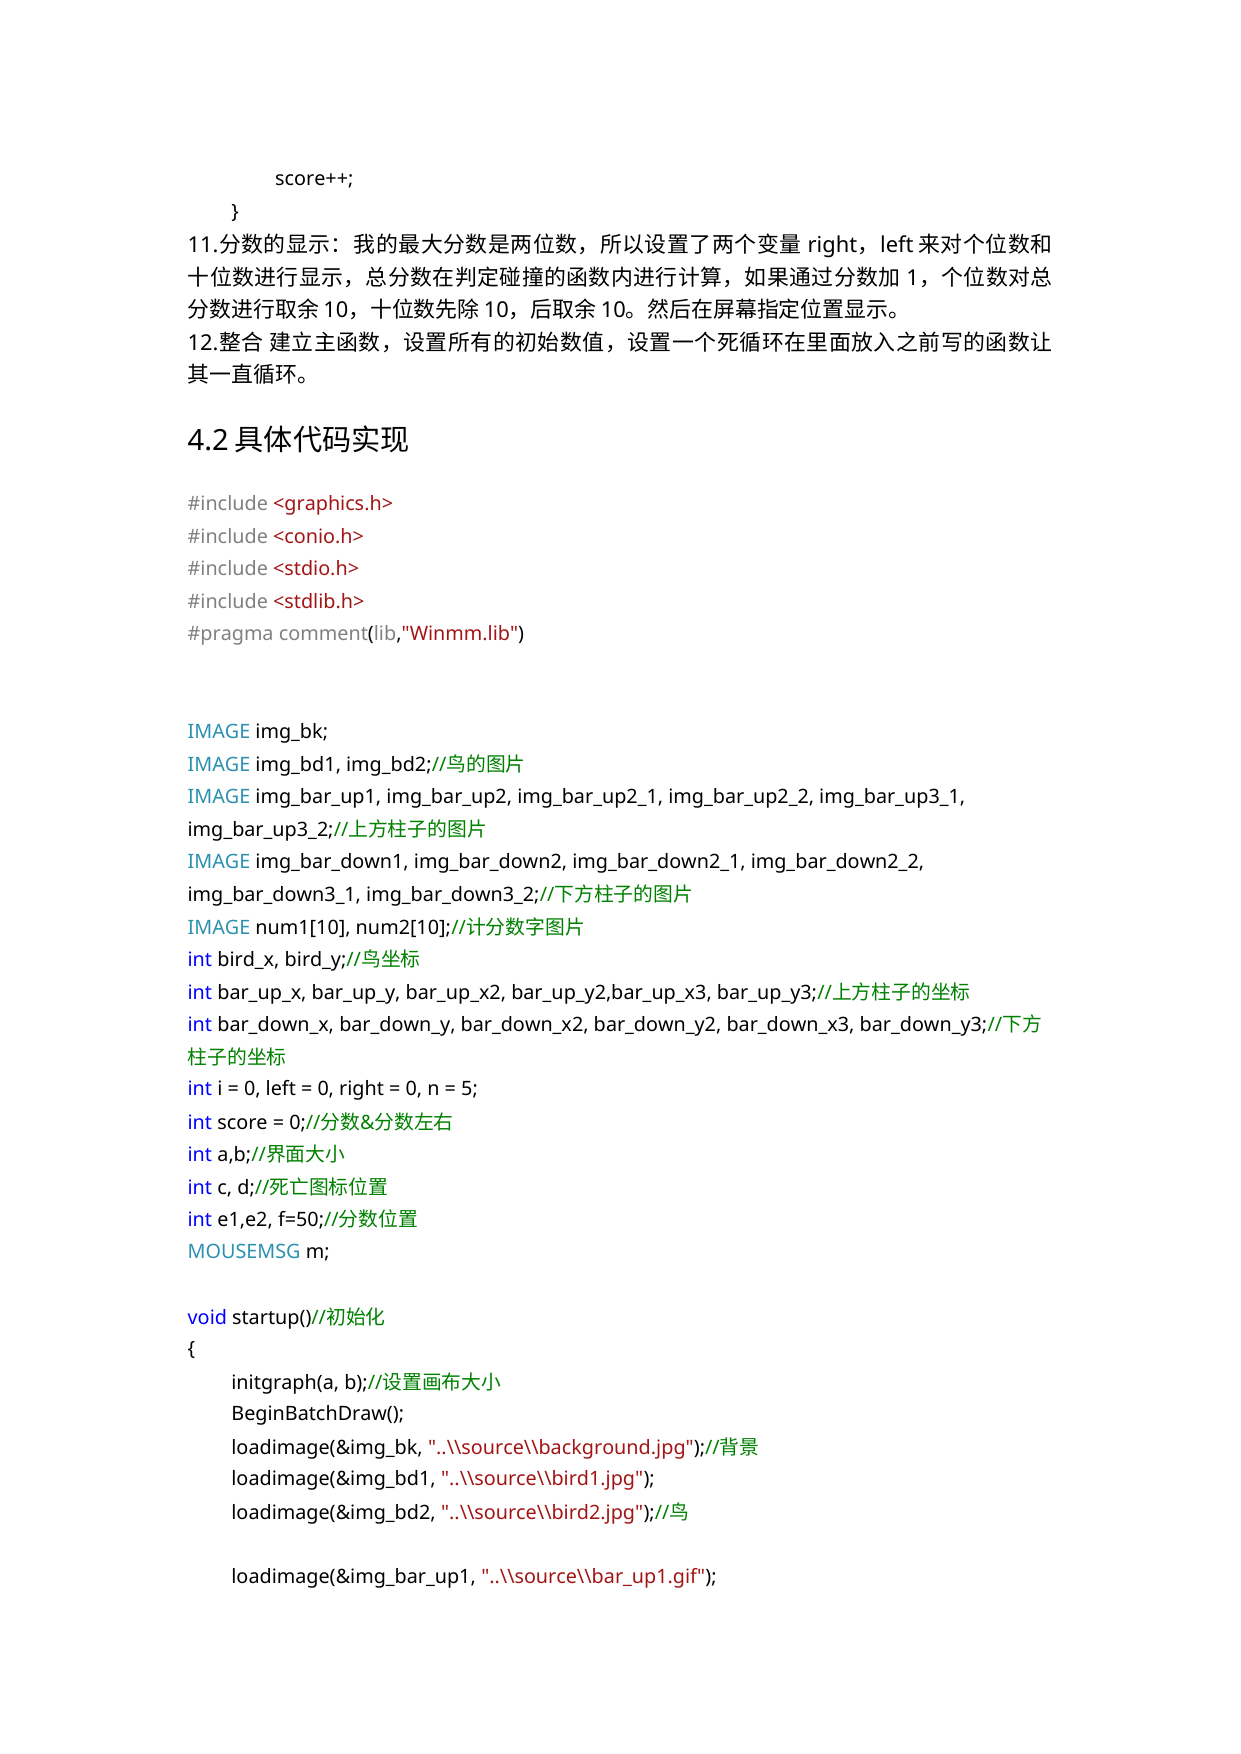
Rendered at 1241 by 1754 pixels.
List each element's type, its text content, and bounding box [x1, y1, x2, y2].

text loadimage(&img_bar_up1, "..\\source\\bar_up1.gif"); [187, 1559, 1053, 1592]
text 11.分数的显示：我的最大分数是两位数，所以设置了两个变量right，left来对个位数和十位数进行显示，总分数在判定碰撞的函数内进行计算，如果通过分数加1，个位数对总分数进行取余10，十位数先除10，后取余10。然后在屏幕指定位置显示。 [187, 227, 1053, 324]
text #include <conio.h> [187, 519, 1053, 552]
text MOUSEMSG m; [187, 1234, 1053, 1267]
text IMAGE img_bar_up1, img_bar_up2, img_bar_up2_1, img_bar_up2_2, img_bar_up3_1, img_bar_up3_2;//上方柱子的图片 [187, 779, 1053, 844]
text int bird_x, bird_y;//鸟坐标 [187, 942, 1053, 974]
text int e1,e2, f=50;//分数位置 [187, 1202, 1053, 1234]
text loadimage(&img_bk, "..\\source\\background.jpg");//背景 [187, 1429, 1053, 1462]
text void startup()//初始化 [187, 1299, 1053, 1332]
text 12.整合 建立主函数，设置所有的初始数值，设置一个死循环在里面放入之前写的函数让其一直循环。 [187, 324, 1053, 389]
text score++; [187, 162, 1053, 194]
text #include <stdlib.h> [187, 584, 1053, 617]
text { [187, 1332, 1053, 1364]
text int bar_down_x, bar_down_y, bar_down_x2, bar_down_y2, bar_down_x3, bar_down_y3;//下方柱子的坐标 [187, 1007, 1053, 1072]
text #include <stdio.h> [187, 552, 1053, 584]
text } [187, 194, 1053, 227]
text IMAGE img_bk; [187, 714, 1053, 747]
text #include <graphics.h> [187, 487, 1053, 519]
text #pragma comment(lib,"Winmm.lib") [187, 617, 1053, 649]
text IMAGE num1[10], num2[10];//计分数字图片 [187, 909, 1053, 942]
text int score = 0;//分数&分数左右 [187, 1104, 1053, 1137]
text 4.2具体代码实现 [187, 406, 1053, 471]
text IMAGE img_bar_down1, img_bar_down2, img_bar_down2_1, img_bar_down2_2, img_bar_down3_1, img_bar_down3_2;//下方柱子的图片 [187, 844, 1053, 909]
text loadimage(&img_bd2, "..\\source\\bird2.jpg");//鸟 [187, 1494, 1053, 1527]
text int c, d;//死亡图标位置 [187, 1169, 1053, 1202]
text initgraph(a, b);//设置画布大小 [187, 1364, 1053, 1397]
text int i = 0, left = 0, right = 0, n = 5; [187, 1072, 1053, 1104]
text BeginBatchDraw(); [187, 1397, 1053, 1429]
text loadimage(&img_bd1, "..\\source\\bird1.jpg"); [187, 1462, 1053, 1494]
text int a,b;//界面大小 [187, 1137, 1053, 1169]
text IMAGE img_bd1, img_bd2;//鸟的图片 [187, 747, 1053, 779]
text int bar_up_x, bar_up_y, bar_up_x2, bar_up_y2,bar_up_x3, bar_up_y3;//上方柱子的坐标 [187, 974, 1053, 1007]
